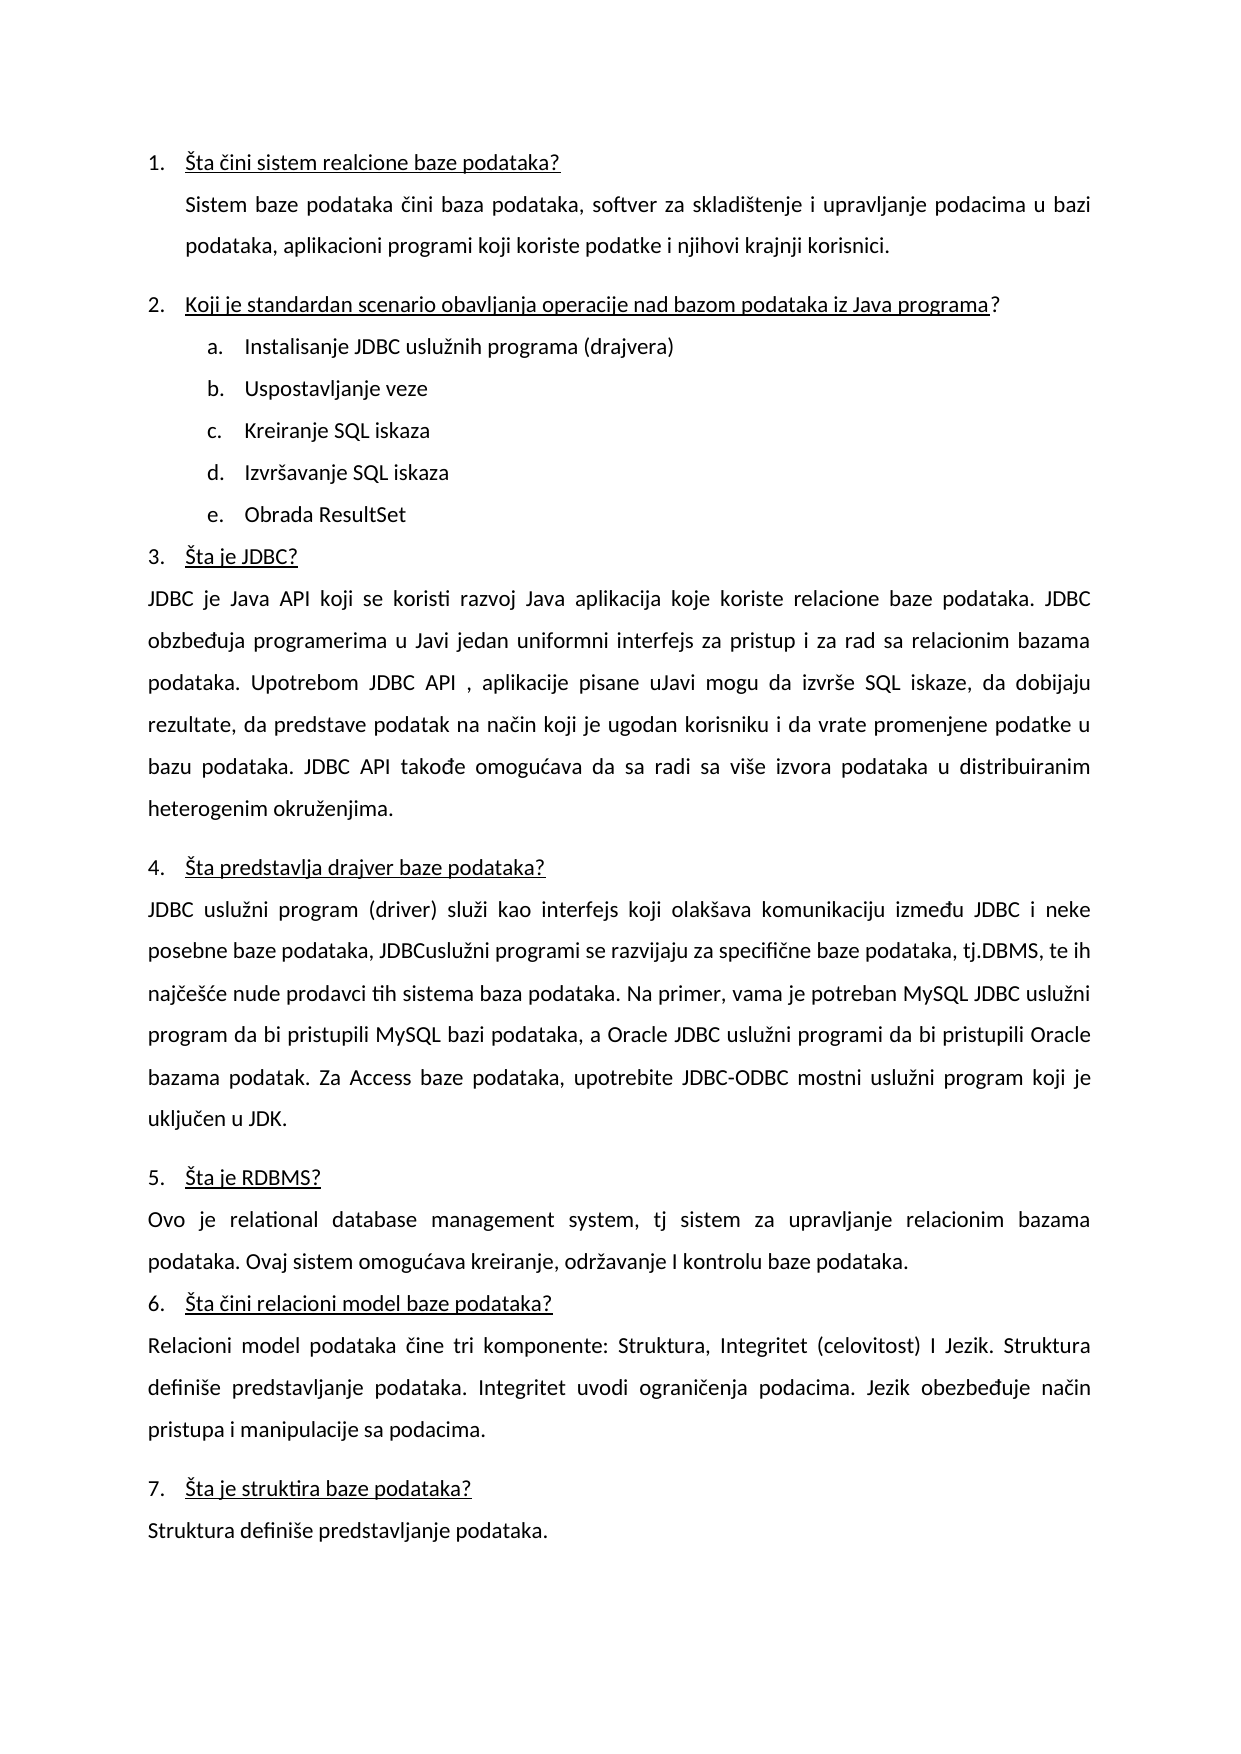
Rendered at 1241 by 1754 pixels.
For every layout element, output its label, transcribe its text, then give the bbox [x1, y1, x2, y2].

text Struktura definiše predstavljanje podataka. [148, 1516, 1092, 1544]
text JDBC uslužni program (driver) služi kao interfejs koji olakšava komunikaciju između JDBC i neke posebne baze podataka, JDBCuslužni programi se razvijaju za specifične baze podataka, tj.DBMS, te ih najčešće nude prodavci tih sistema baza podataka. Na primer, vama je potreban MySQL JDBC uslužni program da bi pristupili MySQL bazi podataka, a Oracle JDBC uslužni programi da bi pristupili Oracle bazama podatak. Za Access baze podataka, upotrebite JDBC-ODBC mostni uslužni program koji je uključen u JDK. [148, 895, 1092, 1133]
list Šta čini sistem realcione baze podataka? [148, 148, 1092, 176]
list Izvršavanje SQL iskaza [207, 458, 1092, 486]
list Obrada ResultSet [207, 500, 1092, 528]
text JDBC je Java API koji se koristi razvoj Java aplikacija koje koriste relacione baze podataka. JDBC obzbeđuja programerima u Javi jedan uniformni interfejs za pristup i za rad sa relacionim bazama podataka. Upotrebom JDBC API , aplikacije pisane uJavi mogu da izvrše SQL iskaze, da dobijaju rezultate, da predstave podatak na način koji je ugodan korisniku i da vrate promenjene podatke u bazu podataka. JDBC API takođe omogućava da sa radi sa više izvora podataka u distribuiranim heterogenim okruženjima. [148, 584, 1092, 822]
list Šta je RDBMS? [148, 1163, 1092, 1191]
list Šta predstavlja drajver baze podataka? [148, 853, 1092, 881]
list Šta je JDBC? [148, 542, 1092, 570]
text Relacioni model podataka čine tri komponente: Struktura, Integritet (celovitost) I Jezik. Struktura definiše predstavljanje podataka. Integritet uvodi ograničenja podacima. Jezik obezbeđuje način pristupa i manipulacije sa podacima. [148, 1331, 1092, 1443]
text Ovo je relational database management system, tj sistem za upravljanje relacionim bazama podataka. Ovaj sistem omogućava kreiranje, održavanje I kontrolu baze podataka. [148, 1205, 1092, 1275]
list Koji je standardan scenario obavljanja operacije nad bazom podataka iz Java programa? [148, 290, 1092, 318]
list Šta je struktira baze podataka? [148, 1474, 1092, 1502]
list Instalisanje JDBC uslužnih programa (drajvera) [207, 332, 1092, 360]
text Sistem baze podataka čini baza podataka, softver za skladištenje i upravljanje podacima u bazi podataka, aplikacioni programi koji koriste podatke i njihovi krajnji korisnici. [185, 190, 1092, 260]
list Šta čini relacioni model baze podataka? [148, 1289, 1092, 1317]
list Kreiranje SQL iskaza [207, 416, 1092, 444]
list Uspostavljanje veze [207, 374, 1092, 402]
